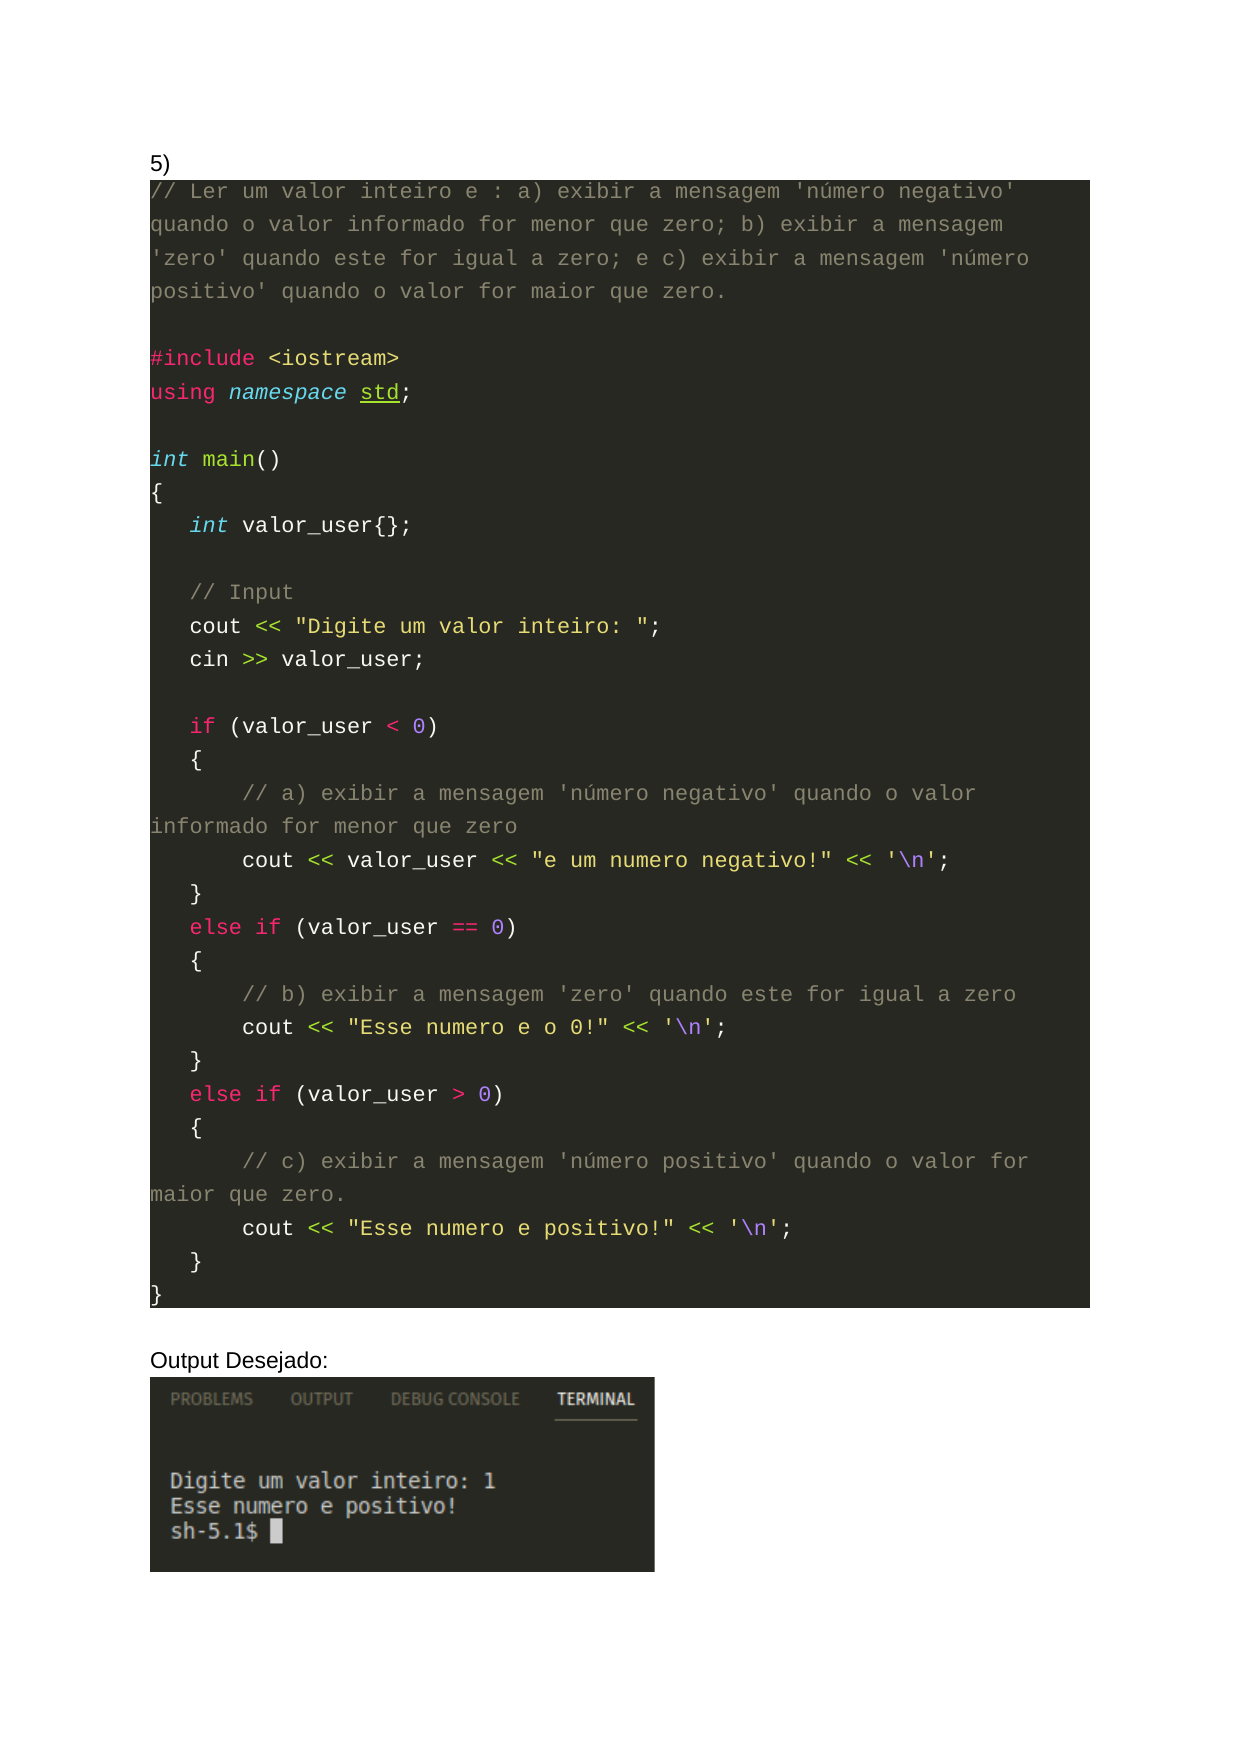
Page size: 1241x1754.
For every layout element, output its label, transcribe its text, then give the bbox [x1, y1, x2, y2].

text #include <iostream> [150, 347, 1090, 372]
text } [150, 882, 1090, 907]
text int valor_user{}; [150, 514, 1090, 539]
text // b) exibir a mensagem 'zero' quando este for igual a zero [150, 983, 1090, 1007]
text cout << "Digite um valor inteiro: "; [150, 615, 1090, 640]
text } [150, 1284, 1090, 1308]
text cout << "Esse numero e positivo!" << '\n'; [150, 1217, 1090, 1242]
text // Ler um valor inteiro e : a) exibir a mensagem 'número negativo' quando o valor informado for menor que zero; b) exibir a mensagem 'zero' quando este for igual a zero; e c) exibir a mensagem 'número positivo' quando o valor for maior que zero. [150, 180, 1090, 305]
text else if (valor_user == 0) [150, 916, 1090, 941]
picture [150, 1377, 655, 1572]
text // a) exibir a mensagem 'número negativo' quando o valor informado for menor que zero [150, 782, 1090, 840]
text // c) exibir a mensagem 'número positivo' quando o valor for maior que zero. [150, 1150, 1090, 1208]
text int main() [150, 448, 1090, 472]
text cout << "Esse numero e o 0!" << '\n'; [150, 1016, 1090, 1041]
text cout << valor_user << "e um numero negativo!" << '\n'; [150, 849, 1090, 874]
text 5) [150, 150, 1090, 176]
text cin >> valor_user; [150, 648, 1090, 673]
text else if (valor_user > 0) [150, 1083, 1090, 1108]
text { [150, 949, 1090, 974]
text { [150, 1116, 1090, 1141]
text using namespace std; [150, 381, 1090, 406]
text { [150, 749, 1090, 773]
text // Input [150, 581, 1090, 606]
text { [150, 481, 1090, 506]
text if (valor_user < 0) [150, 715, 1090, 740]
text Output Desejado: [150, 1347, 1090, 1374]
text } [150, 1049, 1090, 1074]
text } [150, 1250, 1090, 1275]
